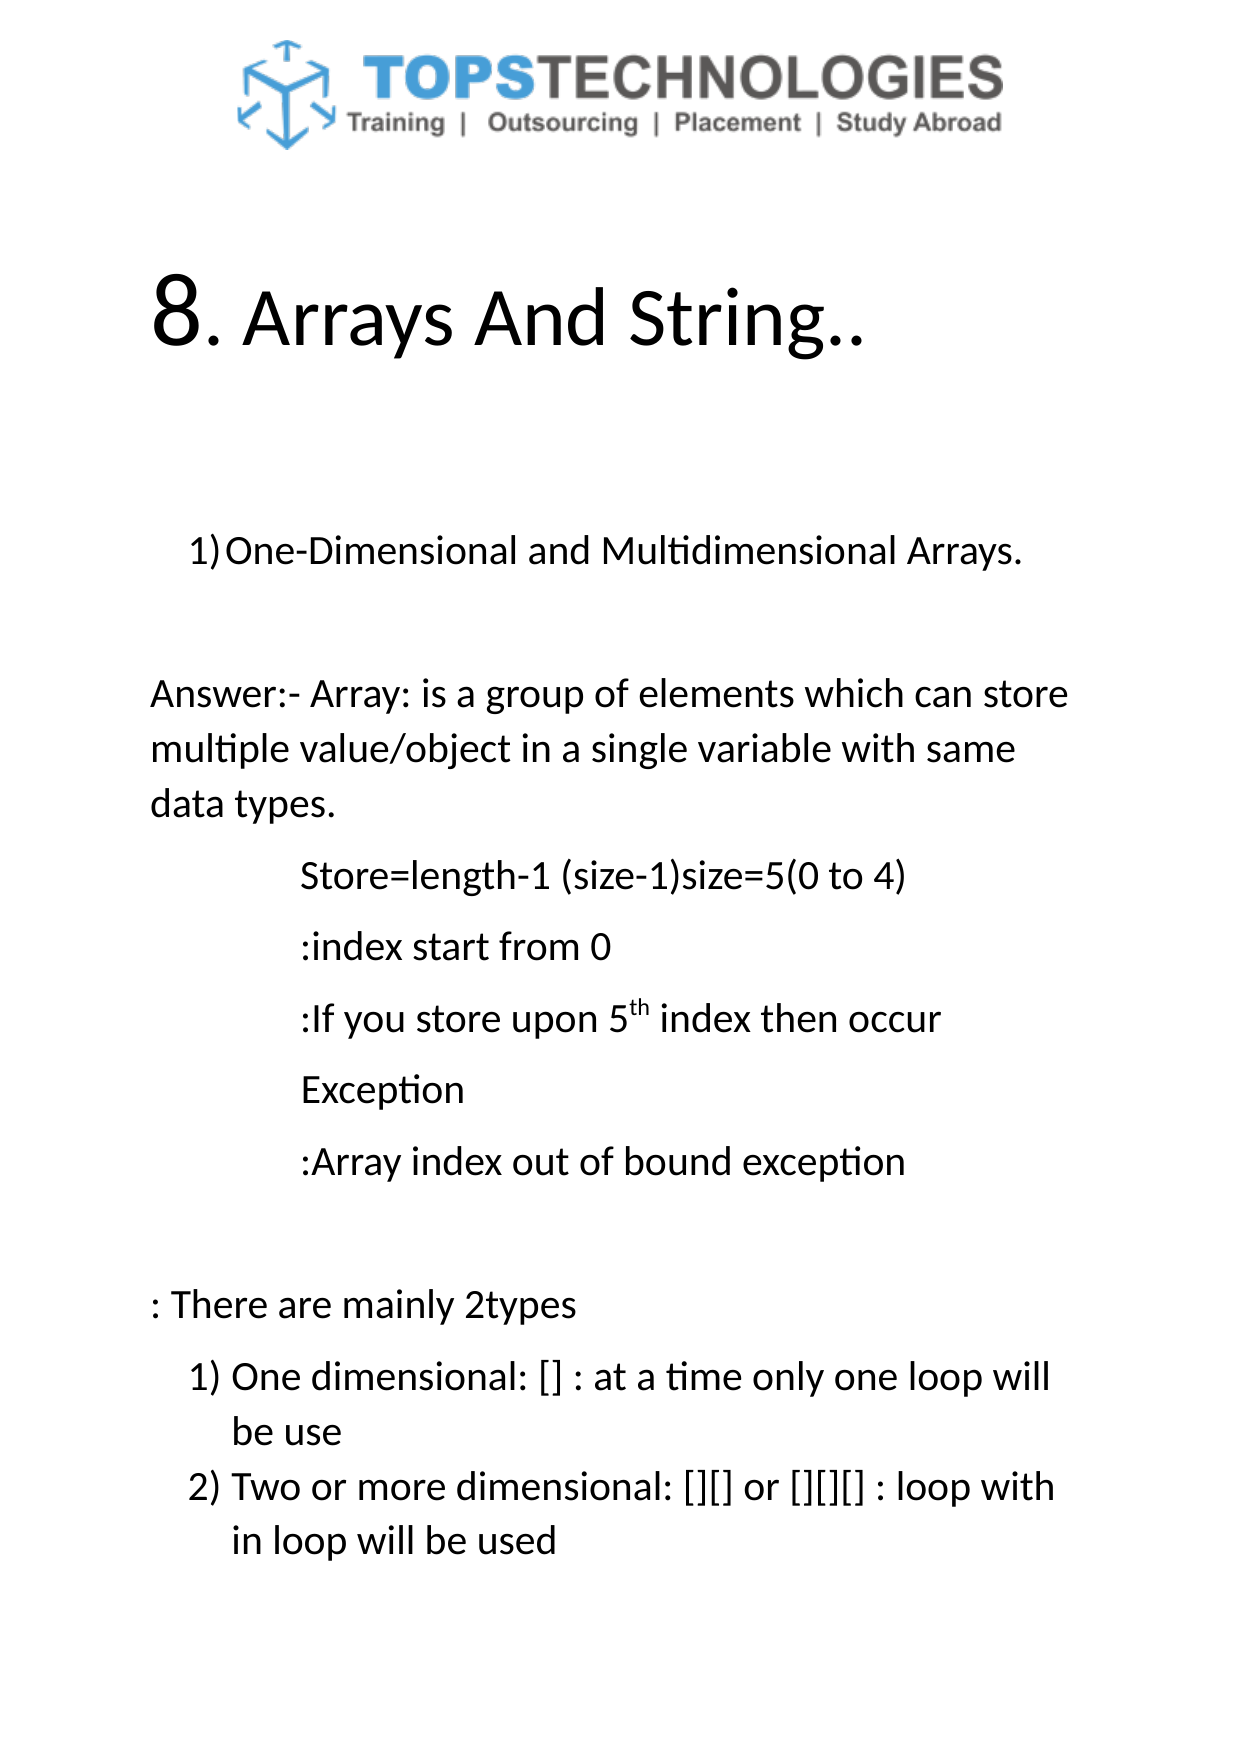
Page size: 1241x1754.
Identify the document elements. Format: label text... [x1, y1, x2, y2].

list Two or more dimensional: [][] or [][][] : loop with in loop will be used [187, 1459, 1090, 1565]
text Store=length-1 (size-1)size=5(0 to 4) [150, 849, 1090, 899]
text :Array index out of bound exception [150, 1135, 1090, 1186]
text Answer:- Array: is a group of elements which can store multiple value/object in a single variable with same data types. [150, 667, 1090, 828]
picture [237, 40, 1003, 150]
list One-Dimensional and Multidimensional Arrays. [187, 524, 1090, 575]
list One dimensional: [] : at a time only one loop will be use [187, 1350, 1090, 1455]
text :If you store upon 5th index then occur [150, 992, 1090, 1043]
text :index start from 0 [150, 920, 1090, 971]
text 8. Arrays And String.. [150, 244, 1090, 371]
text : There are mainly 2types [150, 1278, 1090, 1329]
text Exception [150, 1063, 1090, 1114]
